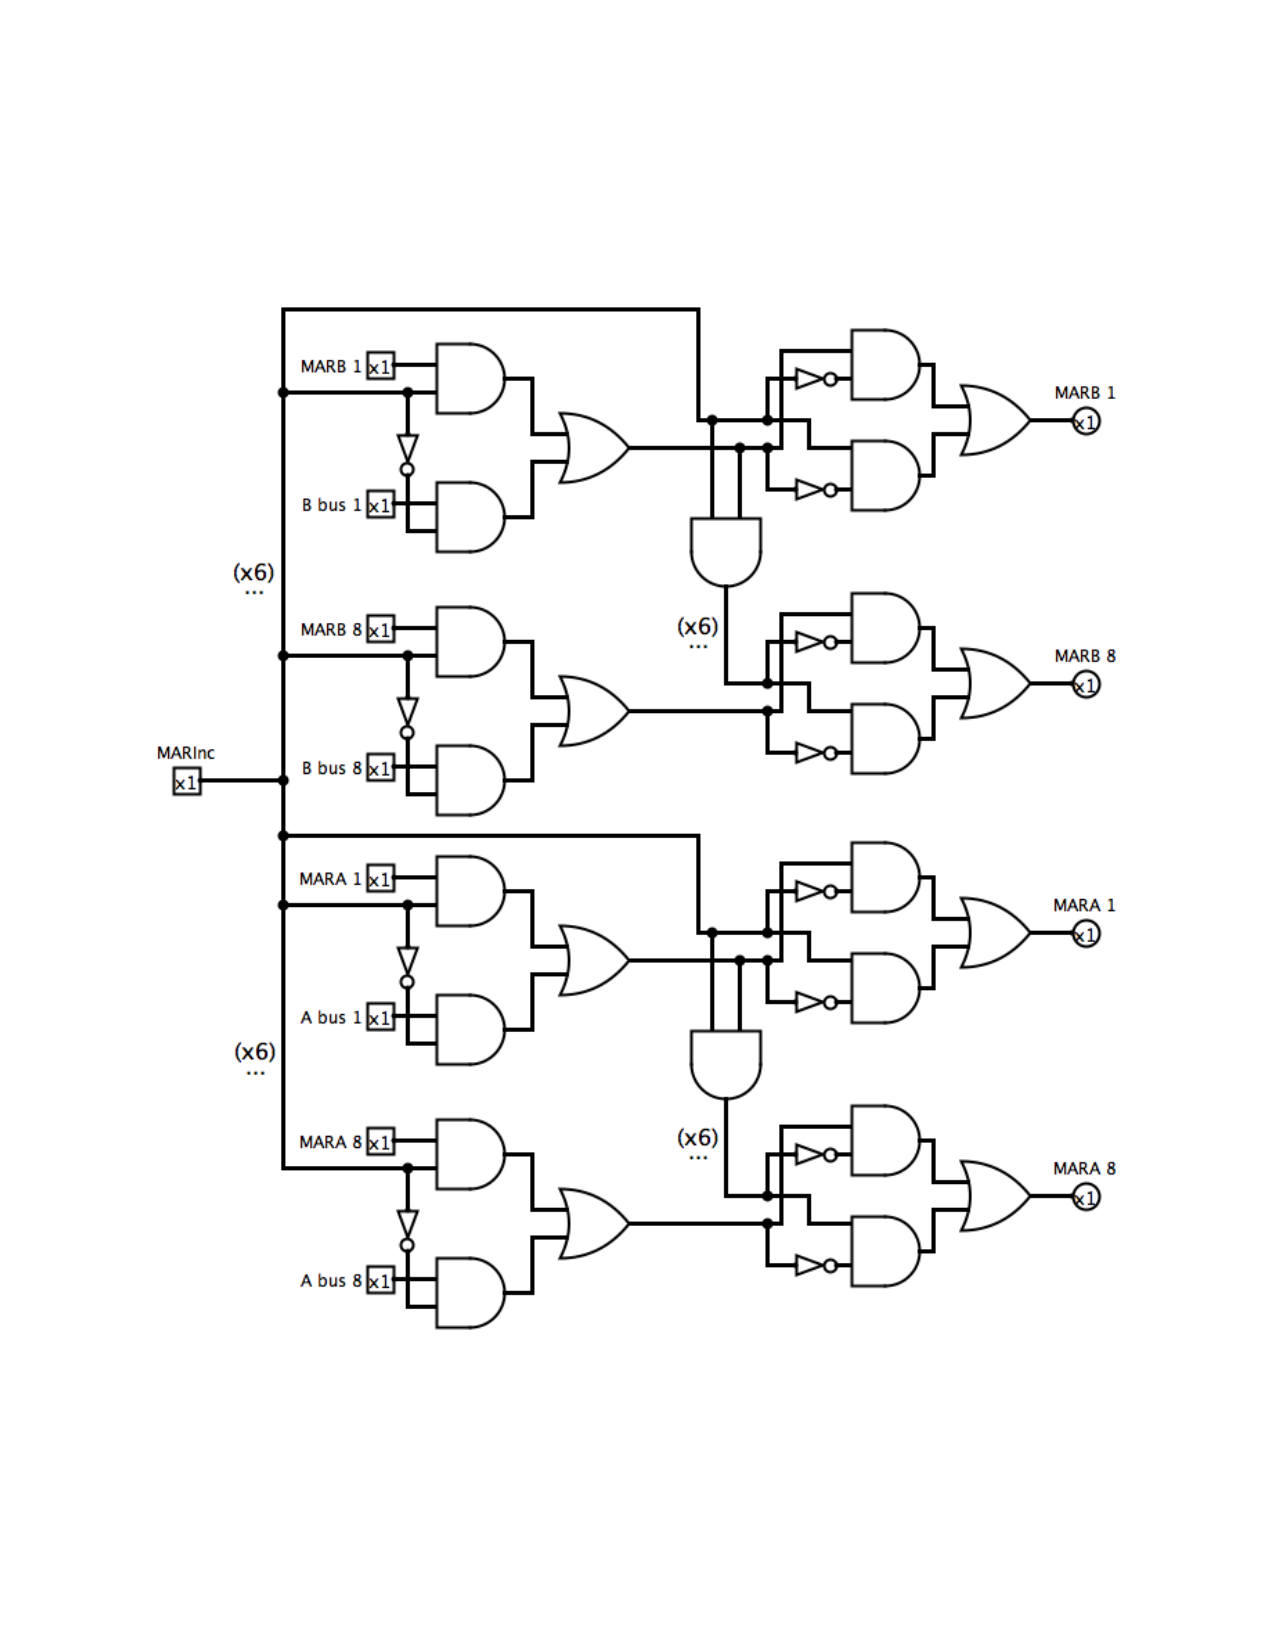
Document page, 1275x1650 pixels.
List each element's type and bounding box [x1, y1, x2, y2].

picture [150, 302, 1124, 1334]
